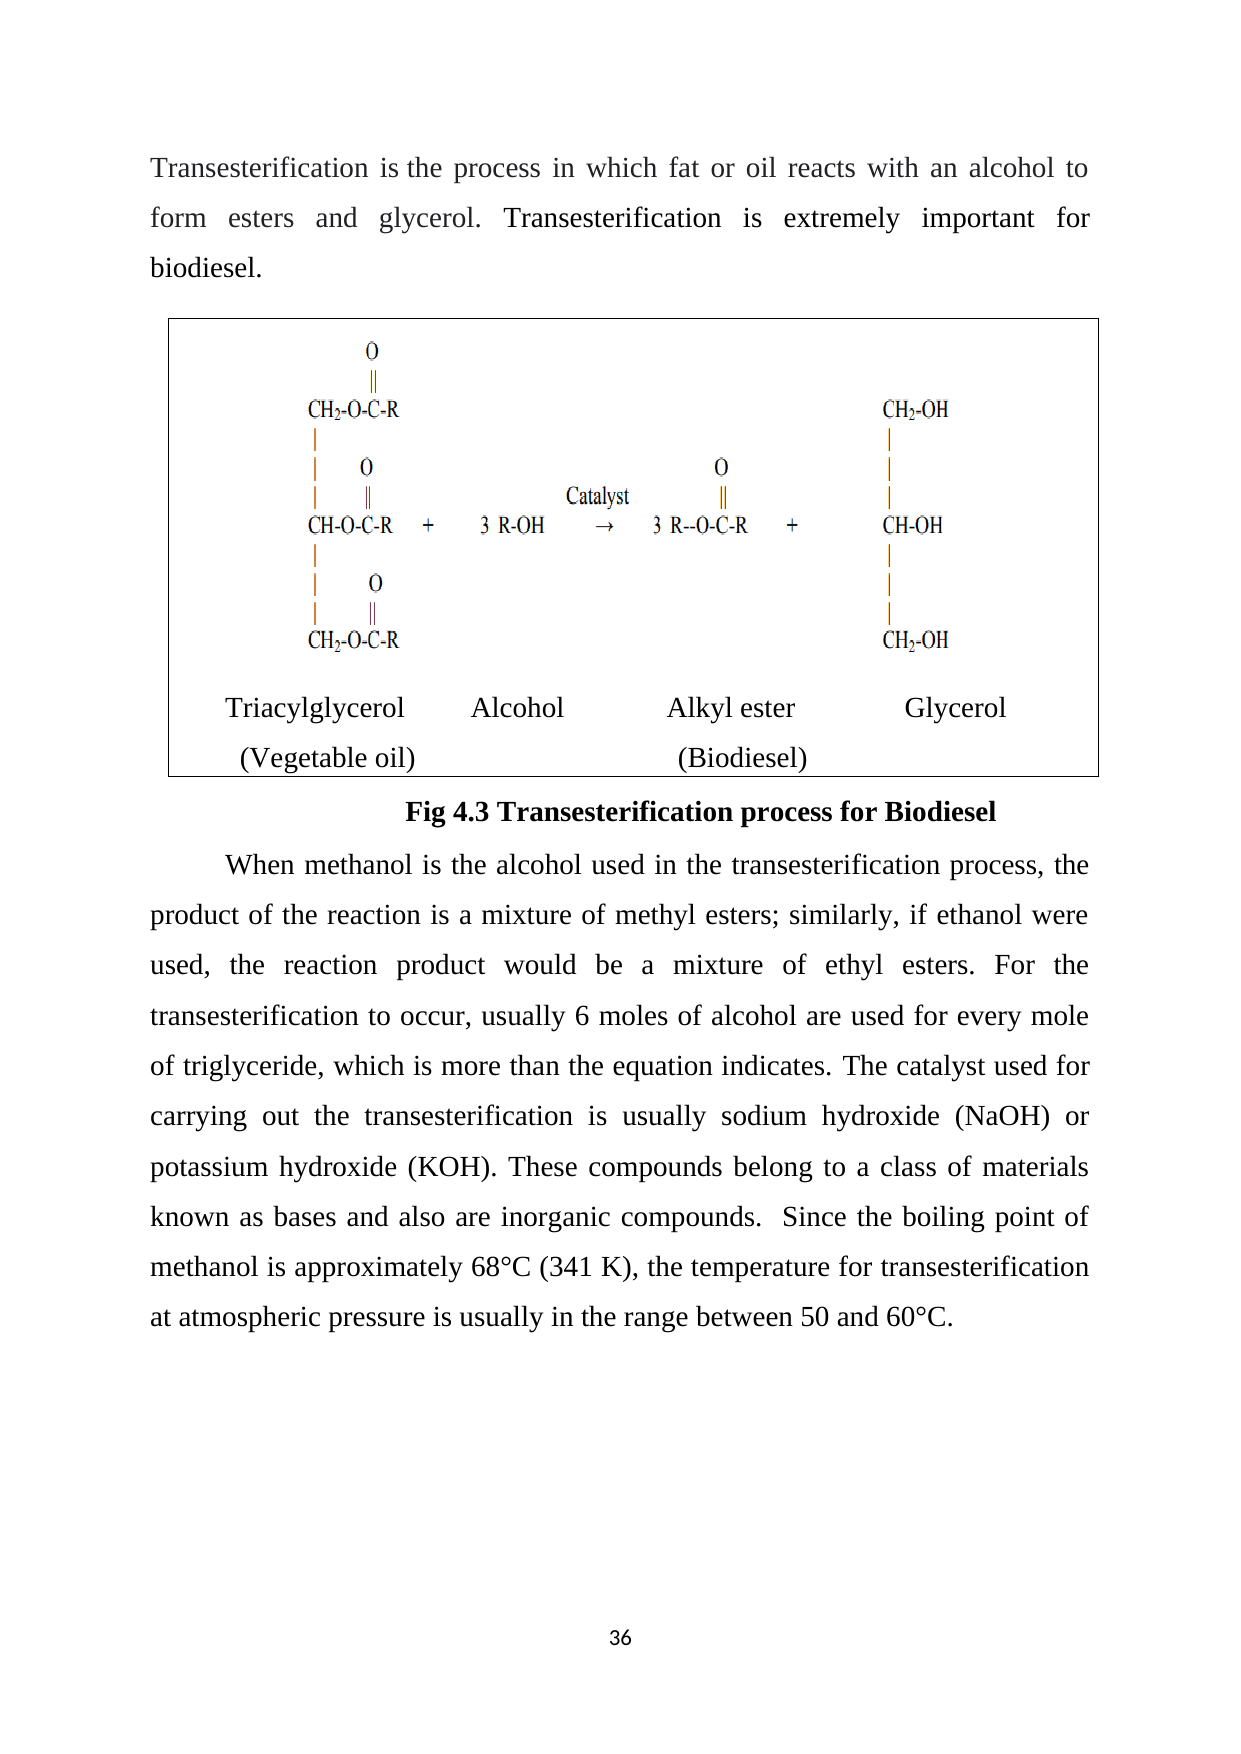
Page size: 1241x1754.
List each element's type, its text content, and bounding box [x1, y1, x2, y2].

text (Vegetable oil) (Biodiesel) [169, 737, 1098, 776]
picture [225, 320, 1085, 691]
text When methanol is the alcohol used in the transesterification process, the product of the reaction is a mixture of methyl esters; similarly, if ethanol were used, the reaction product would be a mixture of ethyl esters. For the transesterification to occur, usually 6 moles of alcohol are used for every mole of triglyceride, which is more than the equation indicates. The catalyst used for carrying out the transesterification is usually sodium hydroxide (NaOH) or potassium hydroxide (KOH). These compounds belong to a class of materials known as bases and also are inorganic compounds. Since the boiling point of methanol is approximately 68°C (341 K), the temperature for transesterification at atmospheric pressure is usually in the range between 50 and 60°C. [150, 847, 1090, 1333]
text Transesterification is the process in which fat or oil reacts with an alcohol to form esters and glycerol. Transesterification is extremely important for biodiesel. [150, 183, 1090, 284]
text Fig 4.3 Transesterification process for Biodiesel [150, 794, 1090, 827]
